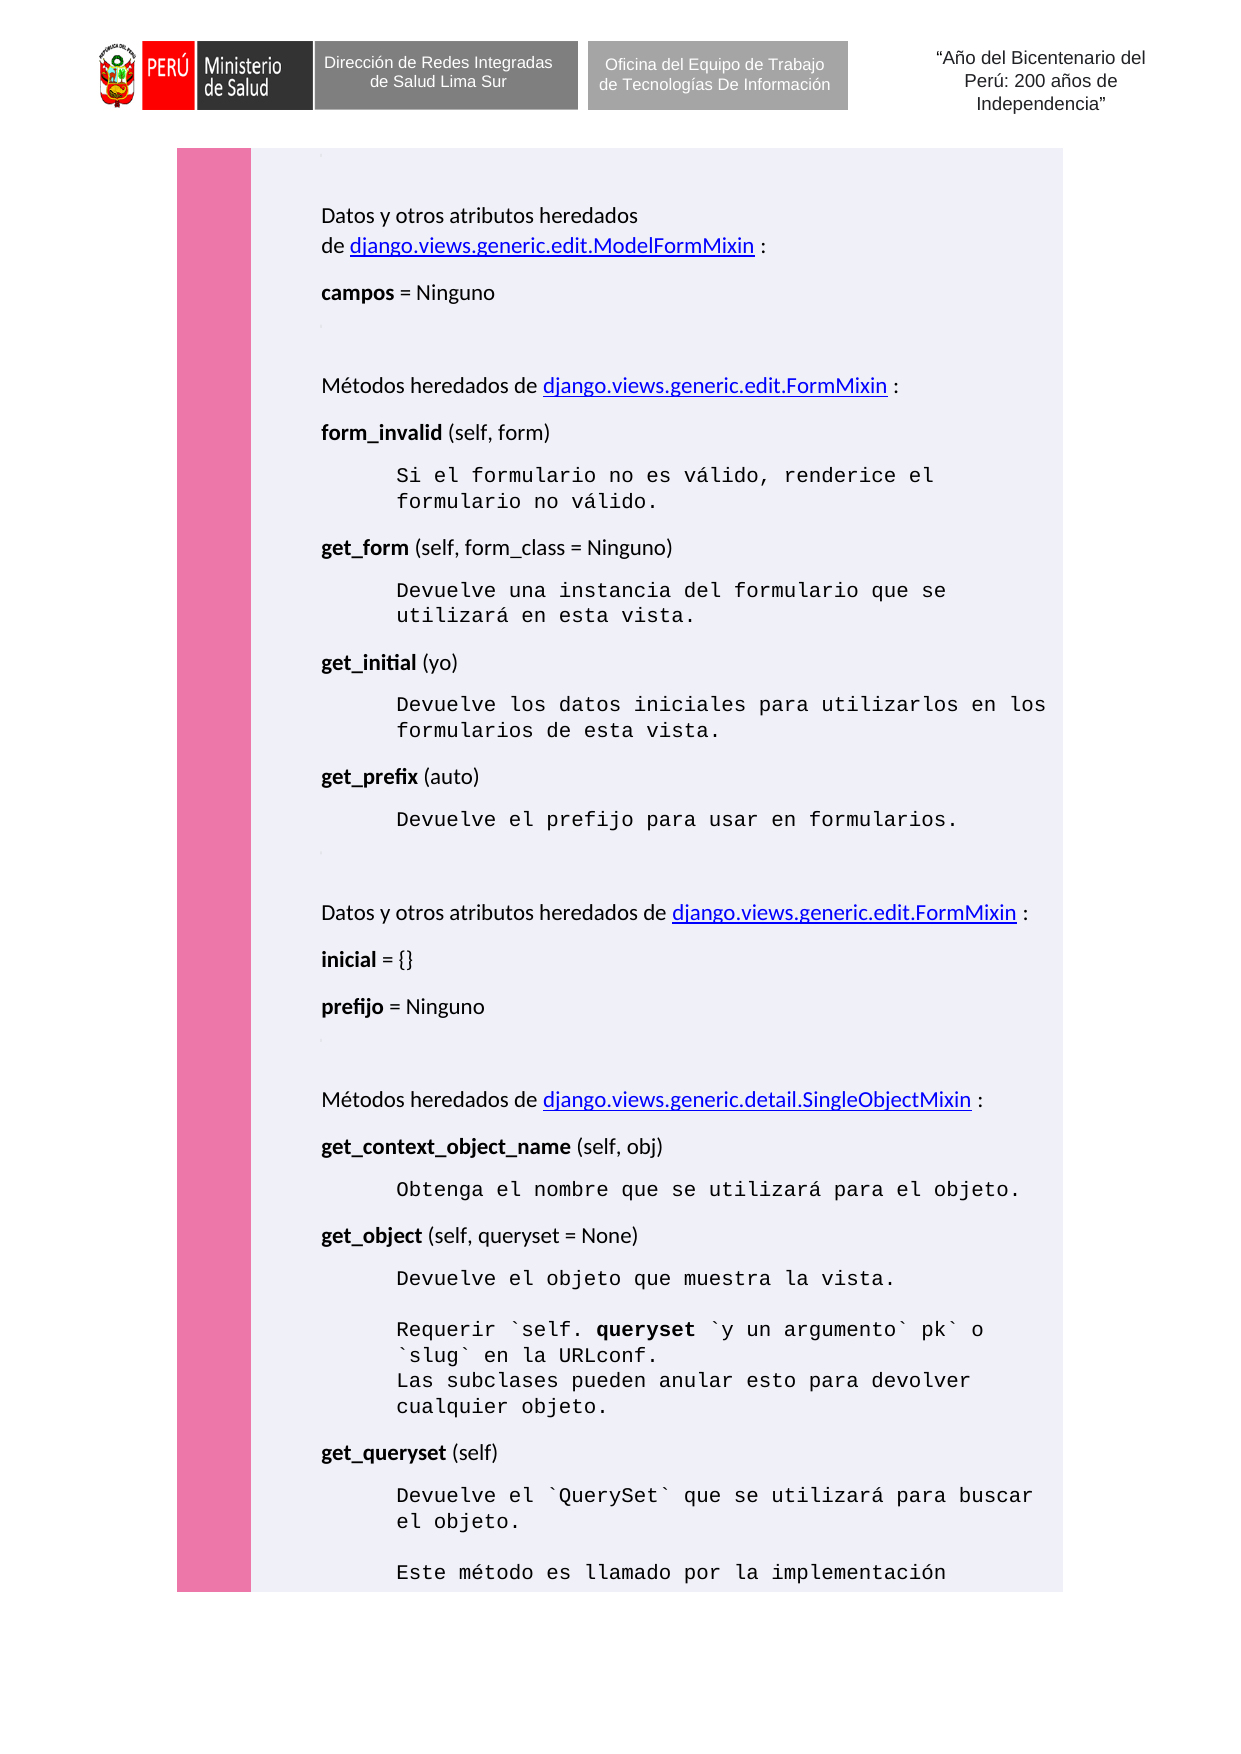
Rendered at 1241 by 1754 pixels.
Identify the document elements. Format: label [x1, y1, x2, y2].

table_cell [262, 148, 1063, 1592]
table_cell [251, 148, 262, 1592]
table_cell [177, 148, 251, 1592]
picture [92, 41, 578, 110]
